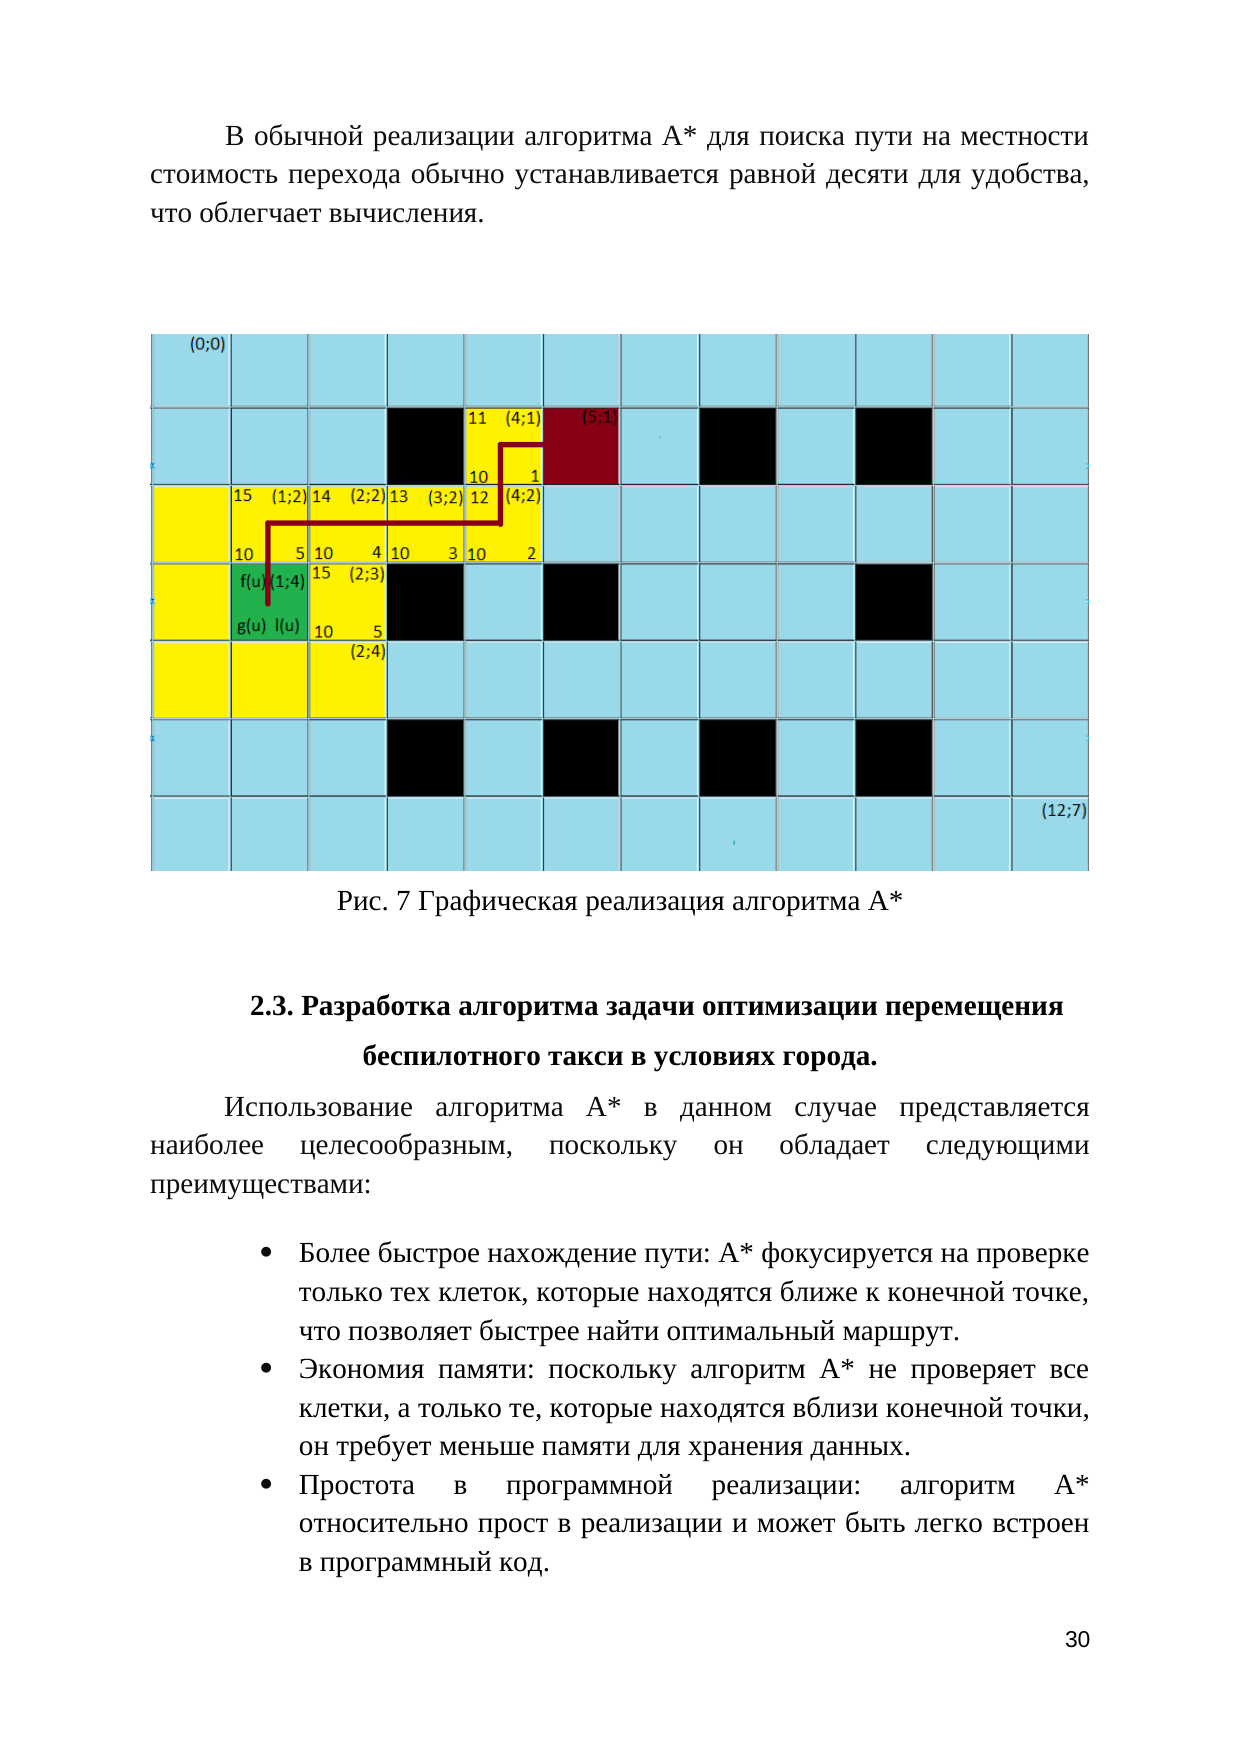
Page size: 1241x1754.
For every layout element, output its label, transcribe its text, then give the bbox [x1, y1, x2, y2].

list Более быстрое нахождение пути: А* фокусируется на проверке только тех клеток, которые находятся ближе к конечной точке, что позволяет быстрее найти оптимальный маршрут. [261, 1236, 1090, 1346]
list Простота в программной реализации: алгоритм A* относительно прост в реализации и может быть легко встроен в программный код. [261, 1467, 1090, 1578]
list Экономия памяти: поскольку алгоритм A* не проверяет все клетки, а только те, которые находятся вблизи конечной точки, он требует меньше памяти для хранения данных. [261, 1351, 1090, 1462]
text В обычной реализации алгоритма A* для поиска пути на местности стоимость перехода обычно устанавливается равной десяти для удобства, что облегчает вычисления. [150, 118, 1090, 229]
text Рис. 7 Графическая реализация алгоритма А* [150, 883, 1090, 917]
text 2.3. Разработка алгоритма задачи оптимизации перемещения беспилотного такси в условиях города. [150, 988, 1090, 1072]
text Использование алгоритма A* в данном случае представляется наиболее целесообразным, поскольку он обладает следующими преимуществами: [150, 1089, 1090, 1199]
picture [150, 334, 1089, 871]
